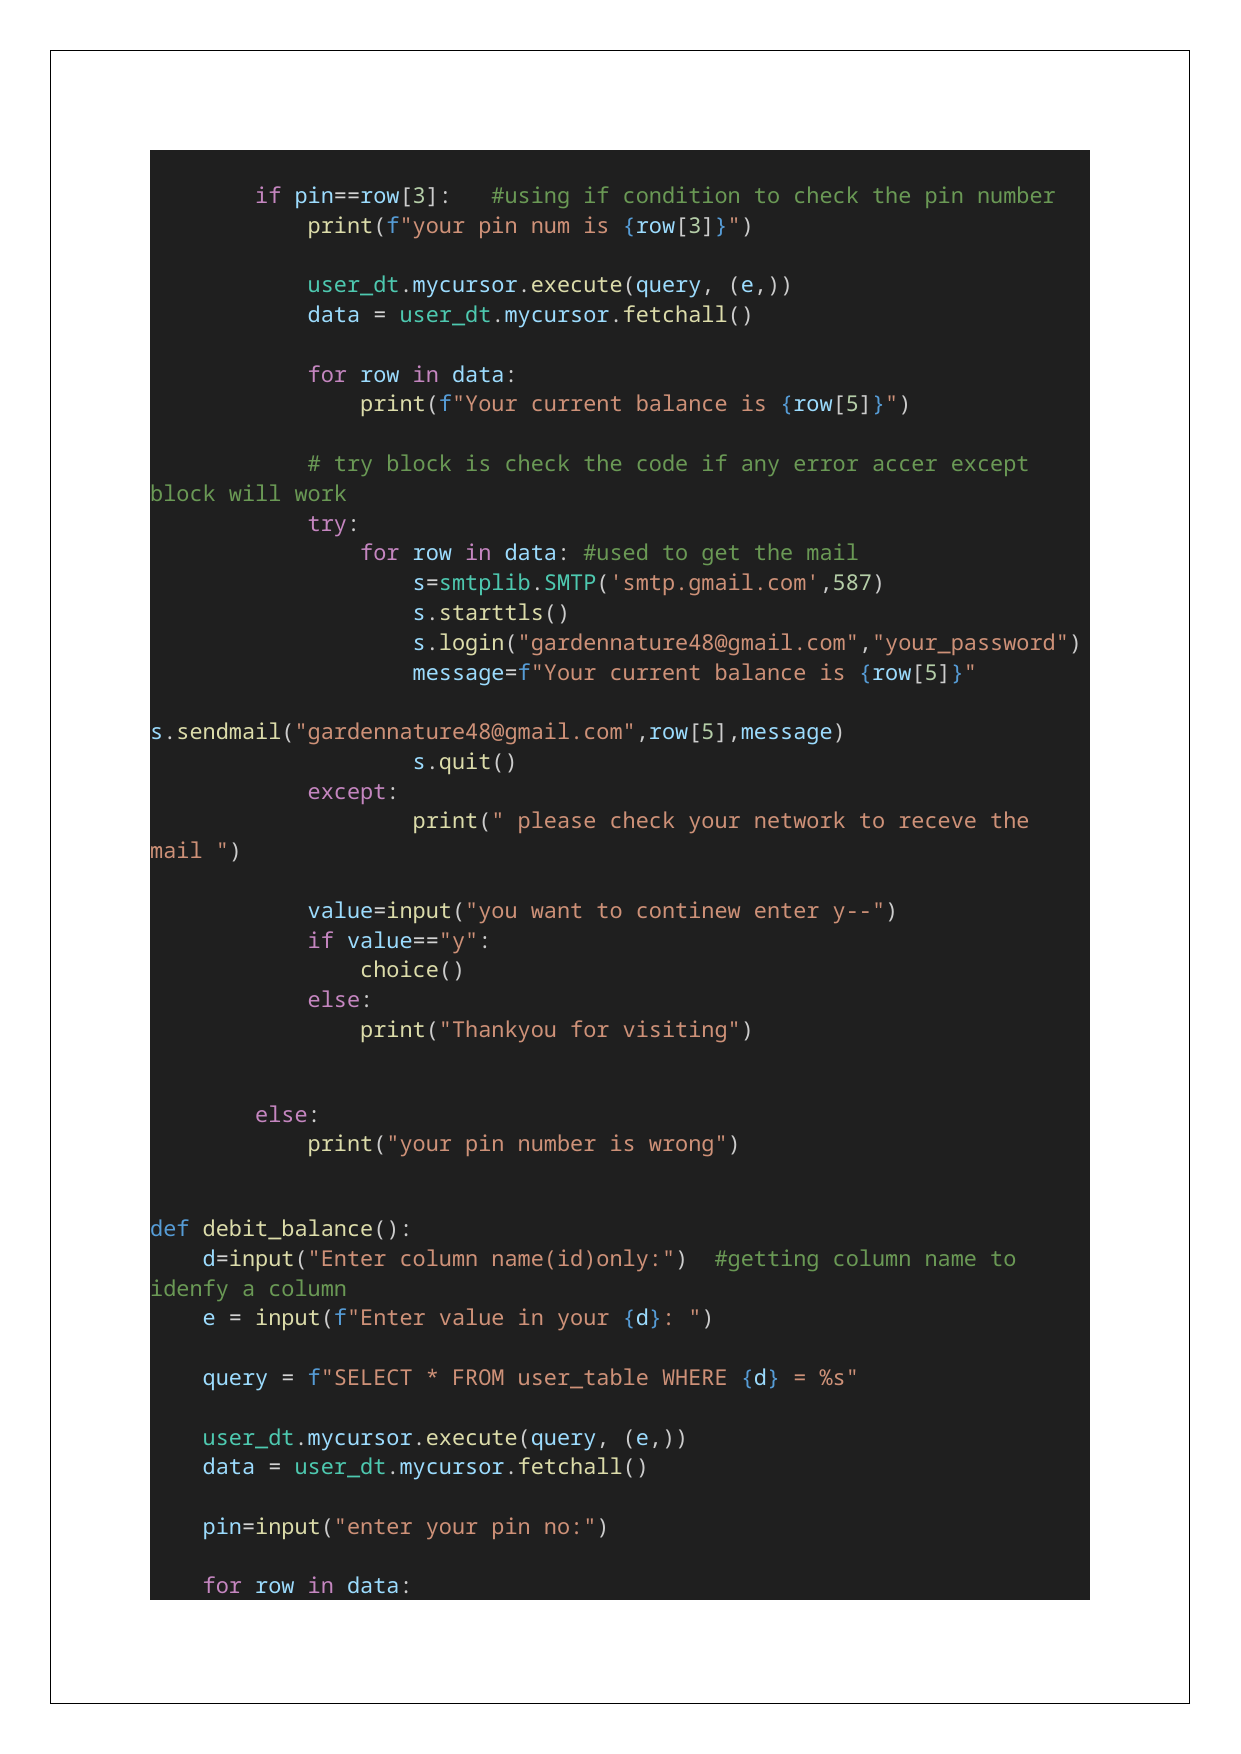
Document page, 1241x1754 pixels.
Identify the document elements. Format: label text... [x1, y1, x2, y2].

text print(" please check your network to receve the mail ") [150, 805, 1090, 865]
text message=f"Your current balance is {row[5]}" [150, 656, 1090, 686]
text print("Thankyou for visiting") [150, 1014, 1090, 1044]
text data = user_dt.mycursor.fetchall() [150, 299, 1090, 329]
text data = user_dt.mycursor.fetchall() [150, 1451, 1090, 1481]
text user_dt.mycursor.execute(query, (e,)) [150, 269, 1090, 299]
text value=input("you want to continew enter y--") [150, 895, 1090, 924]
text else: [150, 1098, 1090, 1128]
text s.quit() [150, 746, 1090, 776]
text choice() [150, 954, 1090, 984]
text if value=="y": [150, 924, 1090, 954]
text s=smtplib.SMTP('smtp.gmail.com',587) [150, 567, 1090, 597]
text e = input(f"Enter value in your {d}: ") [150, 1302, 1090, 1332]
text for row in data: [150, 1570, 1090, 1600]
text except: [150, 776, 1090, 805]
text try: [150, 507, 1090, 537]
text for row in data: #used to get the mail [150, 537, 1090, 567]
text s.sendmail("gardennature48@gmail.com",row[5],message) [150, 686, 1090, 746]
text print(f"your pin num is {row[3]}") [150, 209, 1090, 239]
text d=input("Enter column name(id)only:") #getting column name to idenfy a column [150, 1243, 1090, 1302]
text if pin==row[3]: #using if condition to check the pin number [150, 180, 1090, 209]
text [150, 1362, 1090, 1392]
text user_dt.mycursor.execute(query, (e,)) [150, 1421, 1090, 1451]
text print("your pin number is wrong") [150, 1128, 1090, 1158]
text s.login("gardennature48@gmail.com","your_password") [150, 627, 1090, 656]
text print(f"Your current balance is {row[5]}") [150, 388, 1090, 418]
text def debit_balance(): [150, 1213, 1090, 1243]
text else: [150, 984, 1090, 1014]
text for row in data: [150, 358, 1090, 388]
text # try block is check the code if any error accer except block will work [150, 448, 1090, 507]
text pin=input("enter your pin no:") [150, 1511, 1090, 1541]
text s.starttls() [150, 597, 1090, 627]
